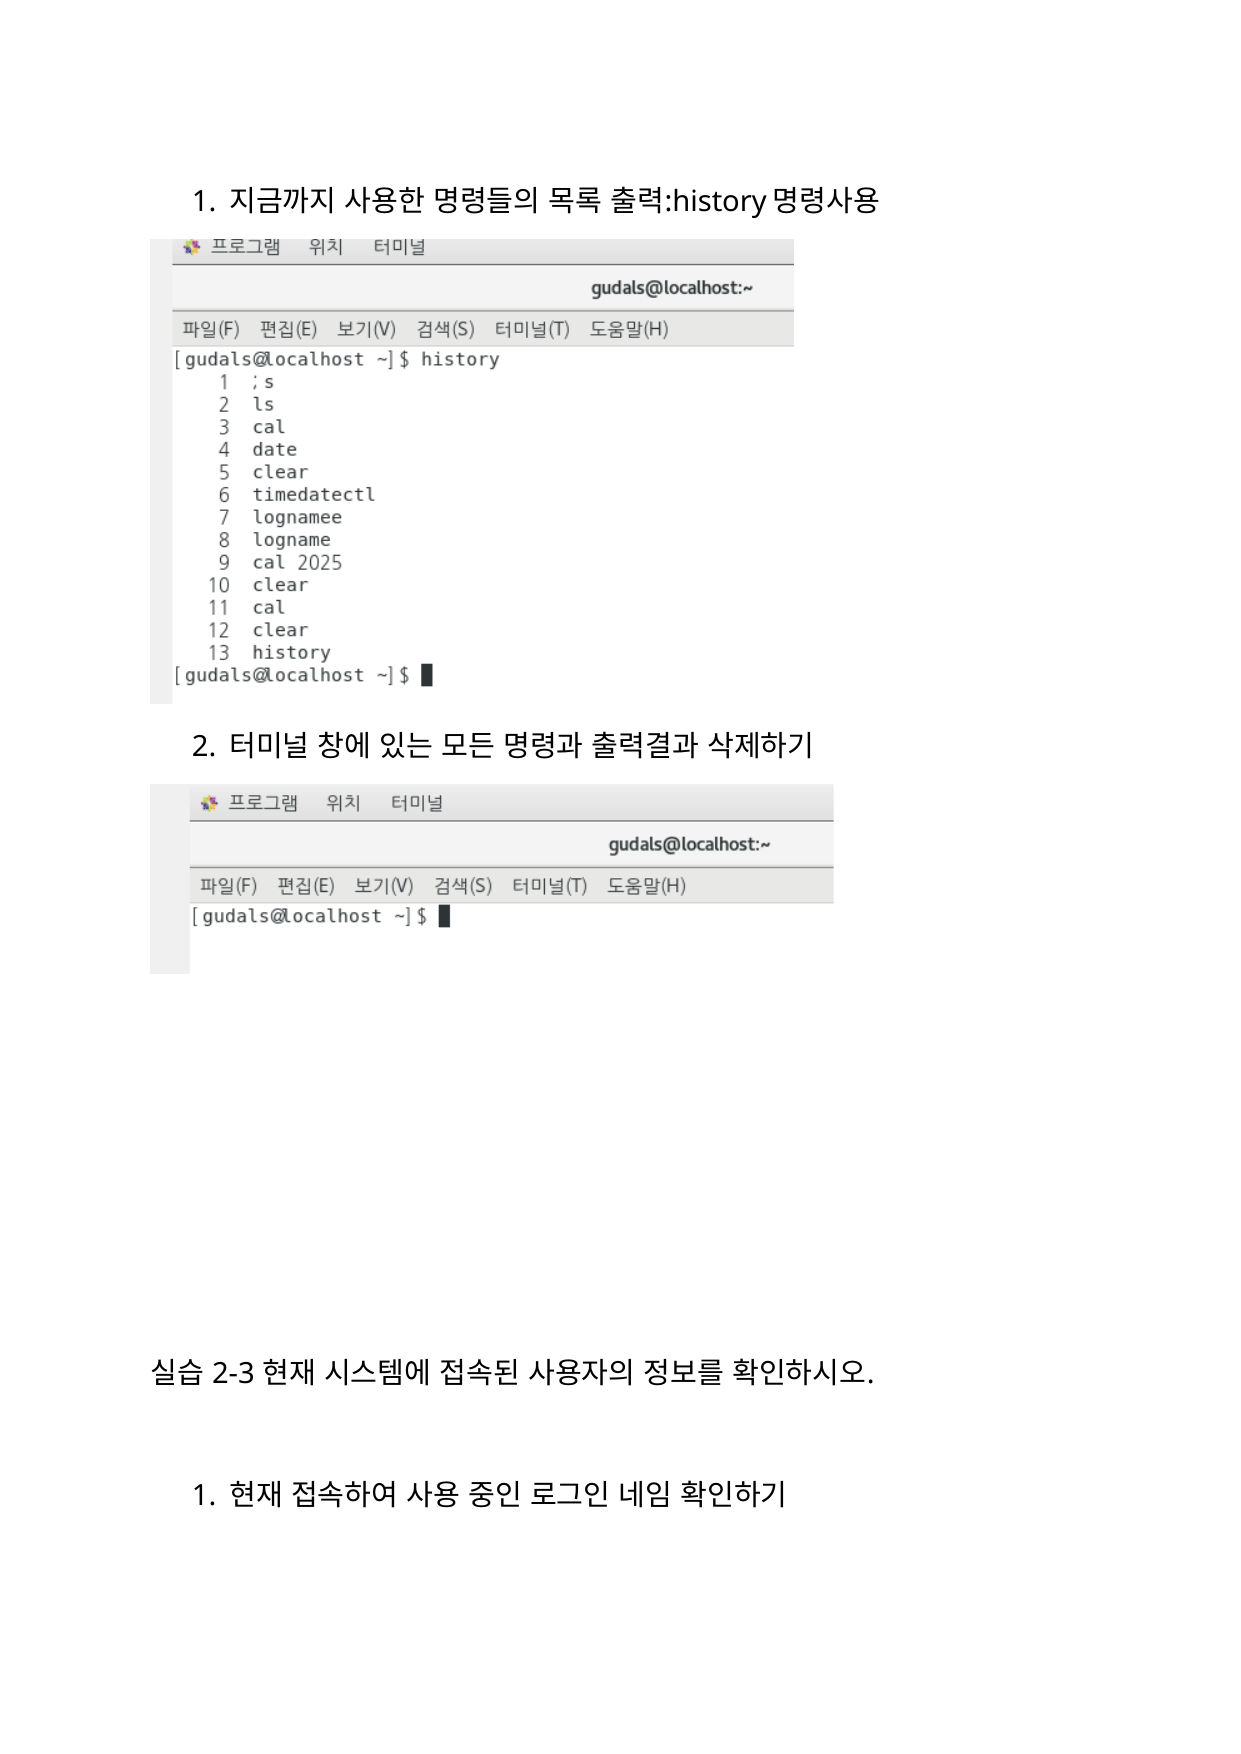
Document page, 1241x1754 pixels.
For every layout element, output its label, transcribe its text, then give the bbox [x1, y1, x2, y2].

text 실습 2-3 현재 시스템에 접속된 사용자의 정보를 확인하시오. [150, 1349, 1090, 1392]
list 터미널 창에 있는 모든 명령과 출력결과 삭제하기 [192, 722, 1090, 765]
list 지금까지 사용한 명령들의 목록 출력:history명령사용 [192, 177, 1090, 219]
picture [150, 239, 794, 704]
list 현재 접속하여 사용 중인 로그인 네임 확인하기 [192, 1471, 1090, 1513]
picture [150, 784, 834, 974]
